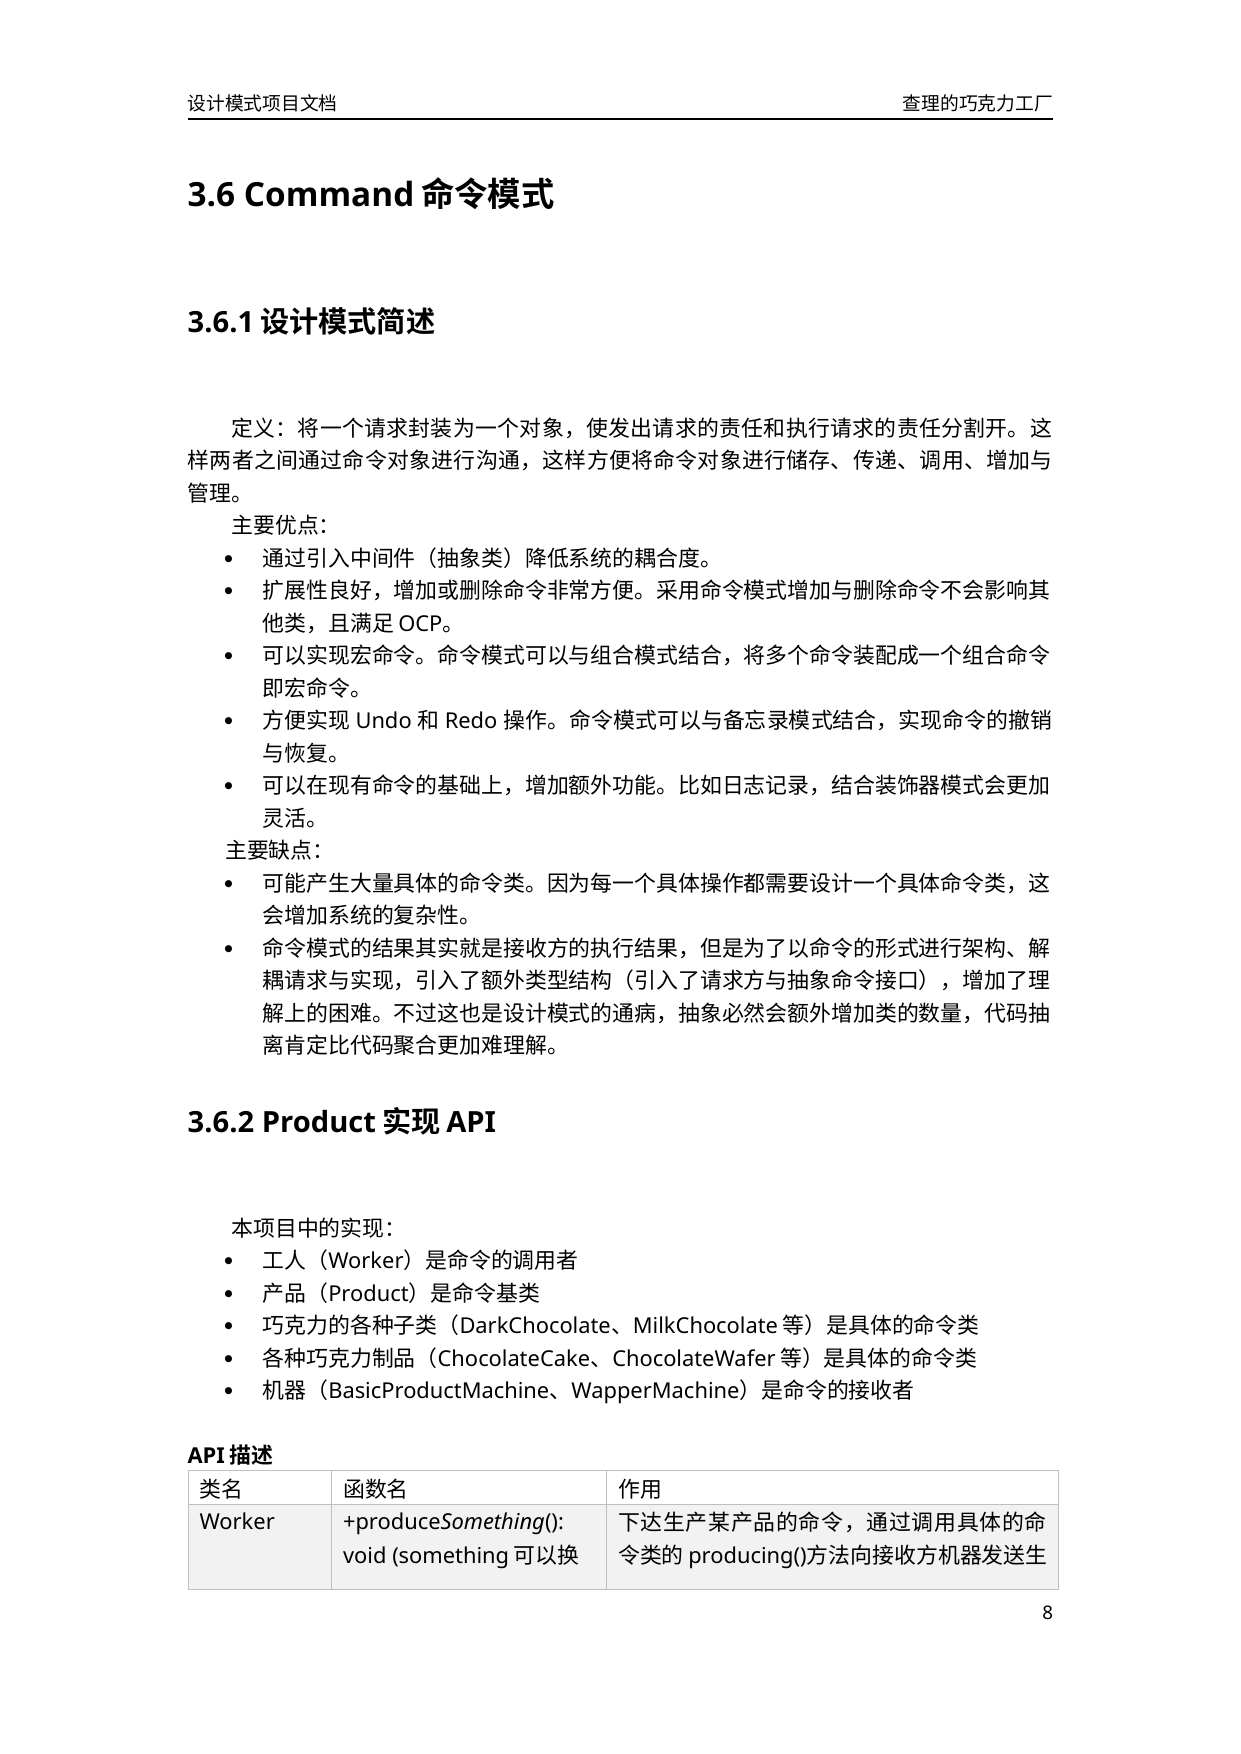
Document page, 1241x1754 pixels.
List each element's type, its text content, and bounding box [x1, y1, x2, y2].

list 通过引入中间件（抽象类）降低系统的耦合度。 [225, 540, 1053, 573]
table_header 类名 [189, 1471, 331, 1504]
subtitle 3.6.1设计模式简述 [187, 287, 1053, 352]
table_cell Worker [189, 1505, 331, 1589]
list 工人（Worker）是命令的调用者 [225, 1243, 1053, 1275]
list 产品（Product）是命令基类 [225, 1275, 1053, 1308]
table_header 函数名 [332, 1471, 606, 1504]
subtitle 3.6.2 Product实现API [187, 1087, 1053, 1152]
text API描述 [187, 1438, 1053, 1470]
table_header 作用 [607, 1471, 1058, 1504]
text 定义：将一个请求封装为一个对象，使发出请求的责任和执行请求的责任分割开。这样两者之间通过命令对象进行沟通，这样方便将命令对象进行储存、传递、调用、增加与管理。 [187, 410, 1053, 508]
text 主要优点： [187, 508, 1053, 540]
list 机器（BasicProductMachine、WapperMachine）是命令的接收者 [225, 1373, 1053, 1405]
text 主要缺点： [225, 833, 1053, 865]
text 本项目中的实现： [187, 1210, 1053, 1243]
table_cell +produceSomething(): void (something可以换成任意产品类名，如DarkChocolate) [332, 1505, 606, 1589]
subtitle 3.6 Command命令模式 [187, 160, 1053, 225]
table_cell 下达生产某产品的命令，通过调用具体的命令类的producing()方法向接收方机器发送生产该产品的指令。 [607, 1505, 1058, 1589]
list 可以在现有命令的基础上，增加额外功能。比如日志记录，结合装饰器模式会更加灵活。 [225, 768, 1053, 833]
list 命令模式的结果其实就是接收方的执行结果，但是为了以命令的形式进行架构、解耦请求与实现，引入了额外类型结构（引入了请求方与抽象命令接口），增加了理解上的困难。不过这也是设计模式的通病，抽象必然会额外增加类的数量，代码抽离肯定比代码聚合更加难理解。 [225, 930, 1053, 1060]
list 方便实现 Undo 和 Redo 操作。命令模式可以与备忘录模式结合，实现命令的撤销与恢复。 [225, 703, 1053, 768]
list 可以实现宏命令。命令模式可以与组合模式结合，将多个命令装配成一个组合命令，即宏命令。 [225, 638, 1053, 703]
list 可能产生大量具体的命令类。因为每一个具体操作都需要设计一个具体命令类，这会增加系统的复杂性。 [225, 865, 1053, 930]
list 巧克力的各种子类（DarkChocolate、MilkChocolate等）是具体的命令类 [225, 1308, 1053, 1340]
list 扩展性良好，增加或删除命令非常方便。采用命令模式增加与删除命令不会影响其他类，且满足OCP。 [225, 573, 1053, 638]
list 各种巧克力制品（ChocolateCake、ChocolateWafer等）是具体的命令类 [225, 1340, 1053, 1373]
